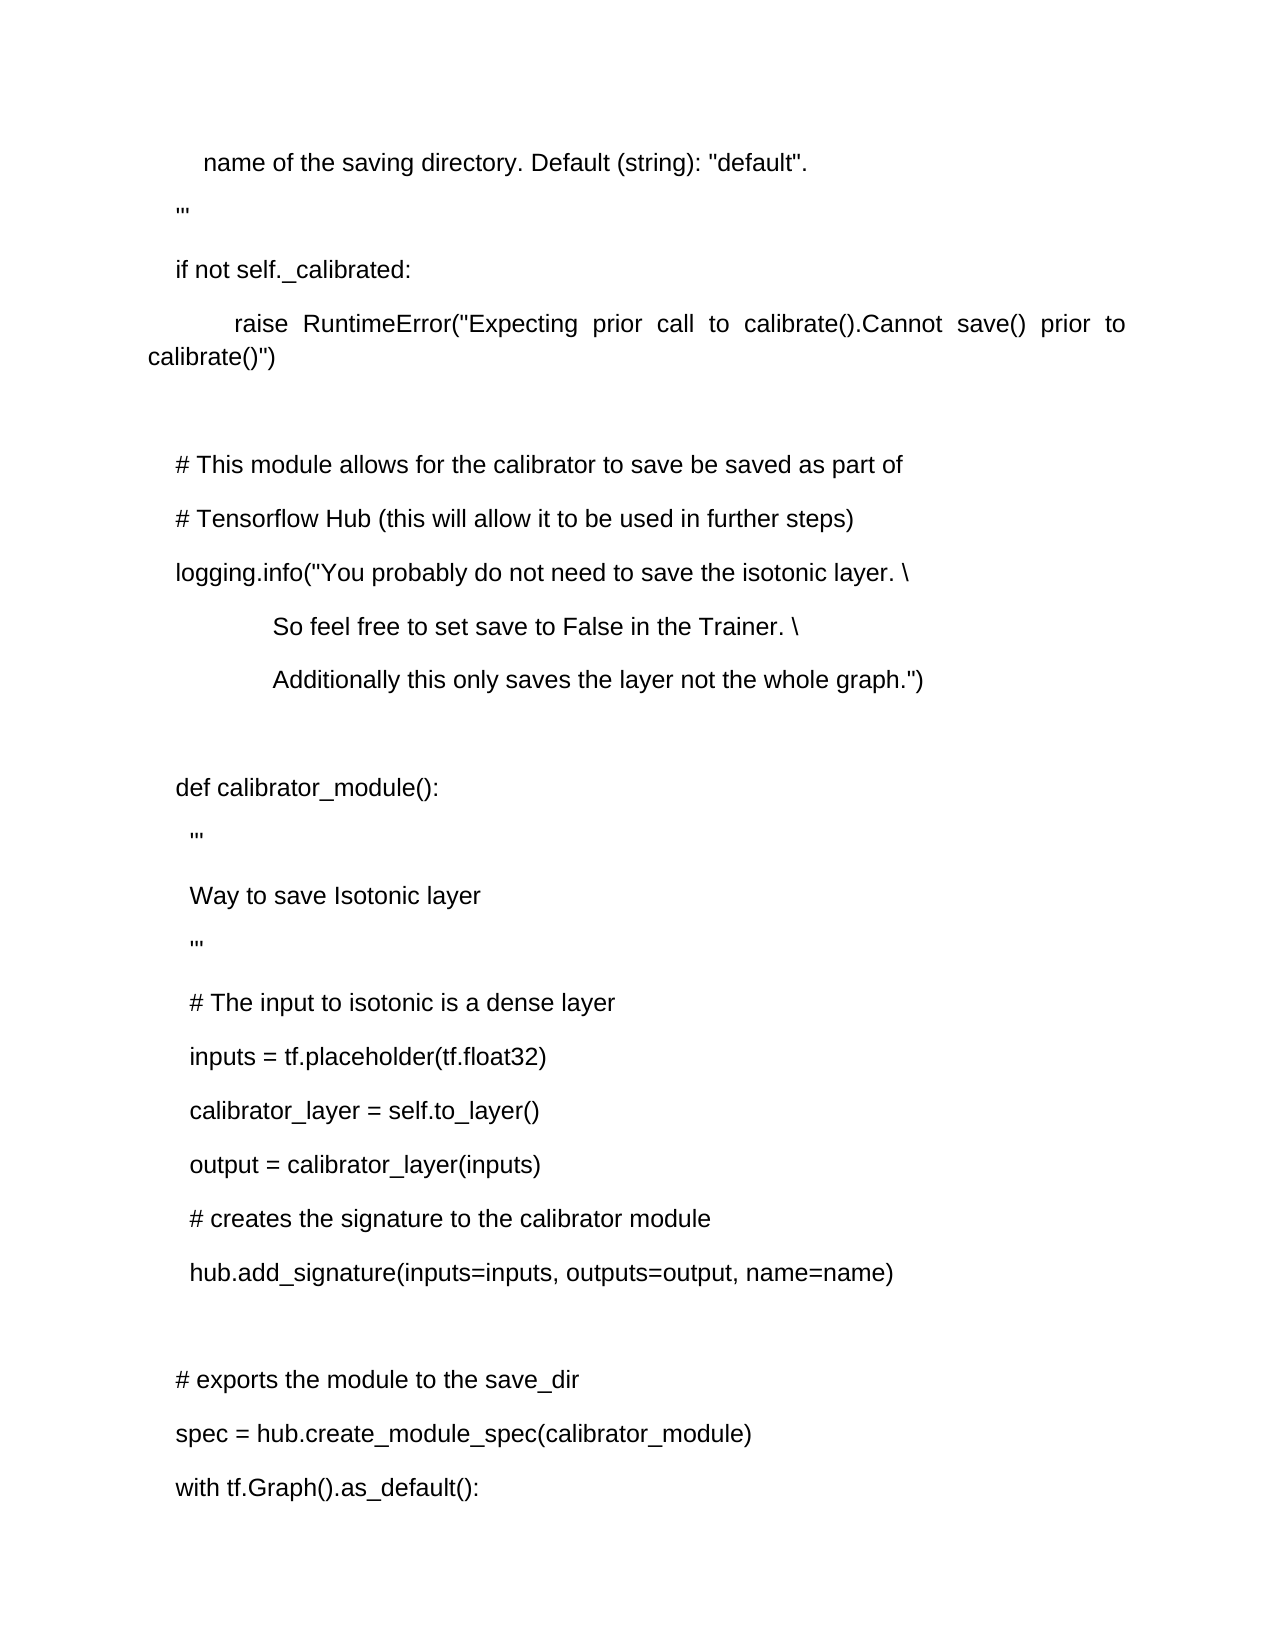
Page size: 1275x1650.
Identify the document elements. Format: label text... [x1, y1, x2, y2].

text # exports the module to the save_dir [148, 1365, 1127, 1394]
text raise RuntimeError("Expecting prior call to calibrate().Cannot save() prior to calibrate()") [148, 309, 1127, 371]
text ''' [148, 934, 1127, 963]
text calibrator_layer = self.to_layer() [148, 1096, 1127, 1125]
text # Tensorflow Hub (this will allow it to be used in further steps) [148, 504, 1127, 532]
text with tf.Graph().as_default(): [148, 1473, 1127, 1502]
text name of the saving directory. Default (string): "default". [148, 148, 1127, 176]
text ''' [148, 827, 1127, 856]
text ''' [148, 201, 1127, 230]
text # The input to isotonic is a dense layer [148, 988, 1127, 1017]
text Additionally this only saves the layer not the whole graph.") [148, 665, 1127, 694]
text inputs = tf.placeholder(tf.float32) [148, 1042, 1127, 1071]
text output = calibrator_layer(inputs) [148, 1150, 1127, 1179]
text def calibrator_module(): [148, 773, 1127, 802]
text So feel free to set save to False in the Trainer. \ [148, 611, 1127, 640]
text Way to save Isotonic layer [148, 881, 1127, 909]
text hub.add_signature(inputs=inputs, outputs=output, name=name) [148, 1258, 1127, 1286]
text logging.info("You probably do not need to save the isotonic layer. \ [148, 558, 1127, 586]
text if not self._calibrated: [148, 255, 1127, 284]
text # creates the signature to the calibrator module [148, 1204, 1127, 1233]
text spec = hub.create_module_spec(calibrator_module) [148, 1419, 1127, 1448]
text # This module allows for the calibrator to save be saved as part of [148, 450, 1127, 479]
